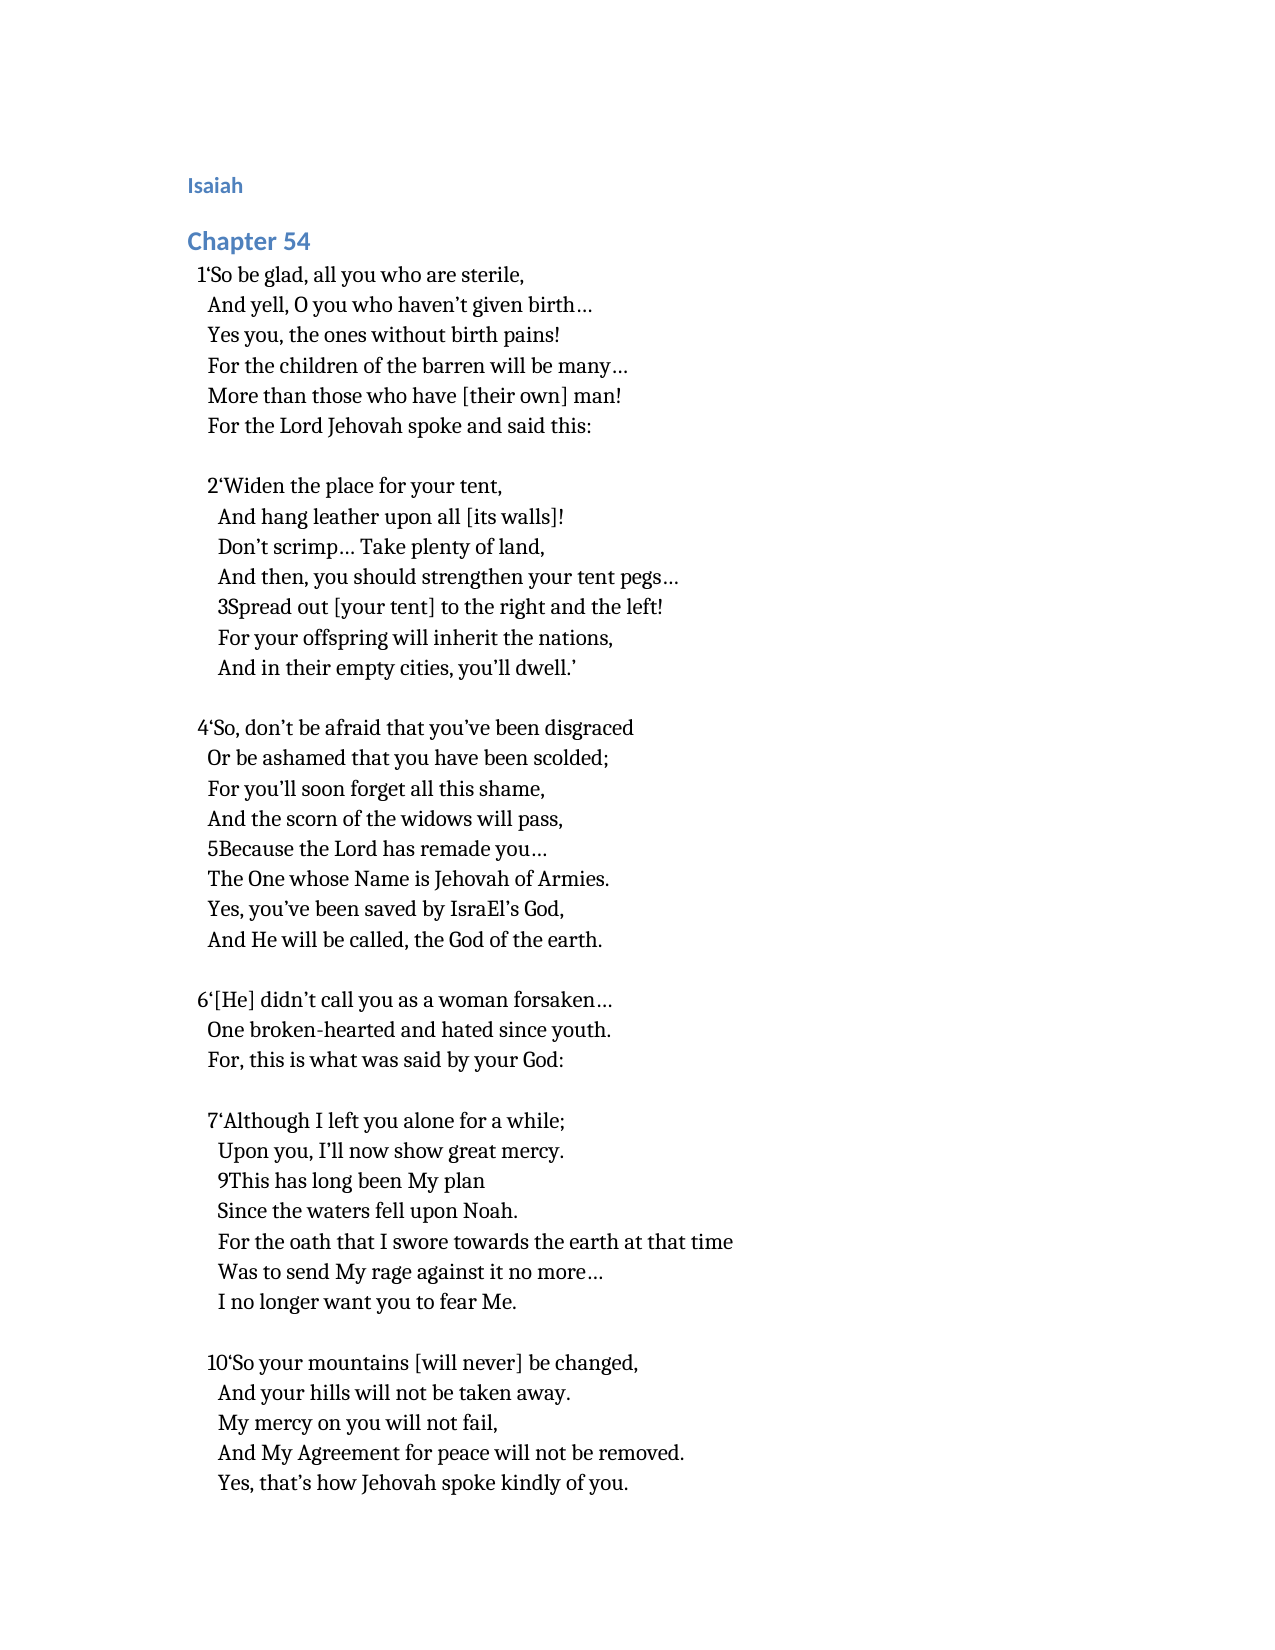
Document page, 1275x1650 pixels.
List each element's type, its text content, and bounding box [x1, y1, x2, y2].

subtitle Isaiah [187, 171, 1087, 199]
subtitle Chapter 54 [187, 224, 1087, 257]
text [187, 262, 1087, 1496]
